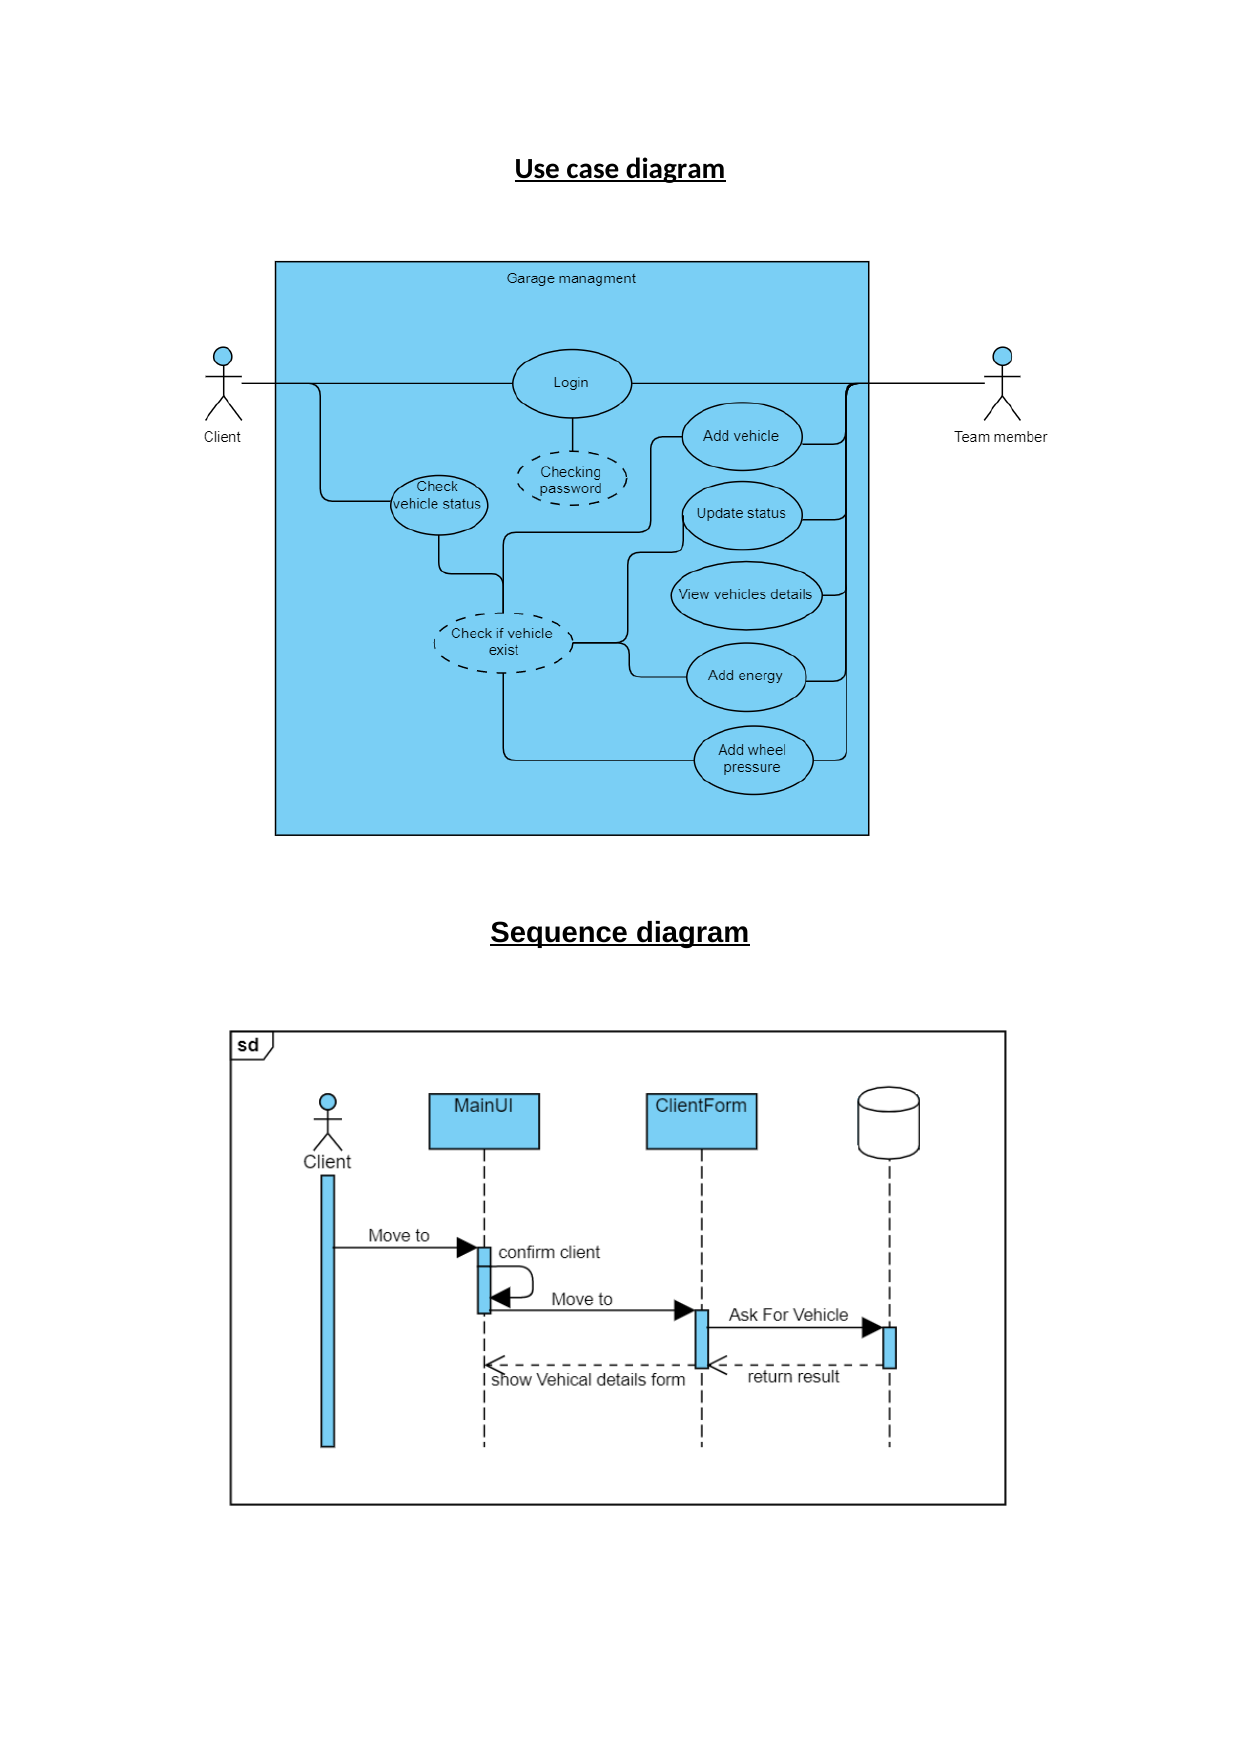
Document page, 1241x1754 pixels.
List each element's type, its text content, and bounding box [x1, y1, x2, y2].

text Sequence diagram [187, 915, 1053, 948]
text Use case diagram [187, 150, 1053, 186]
picture [187, 257, 1053, 844]
picture [221, 1020, 1019, 1513]
